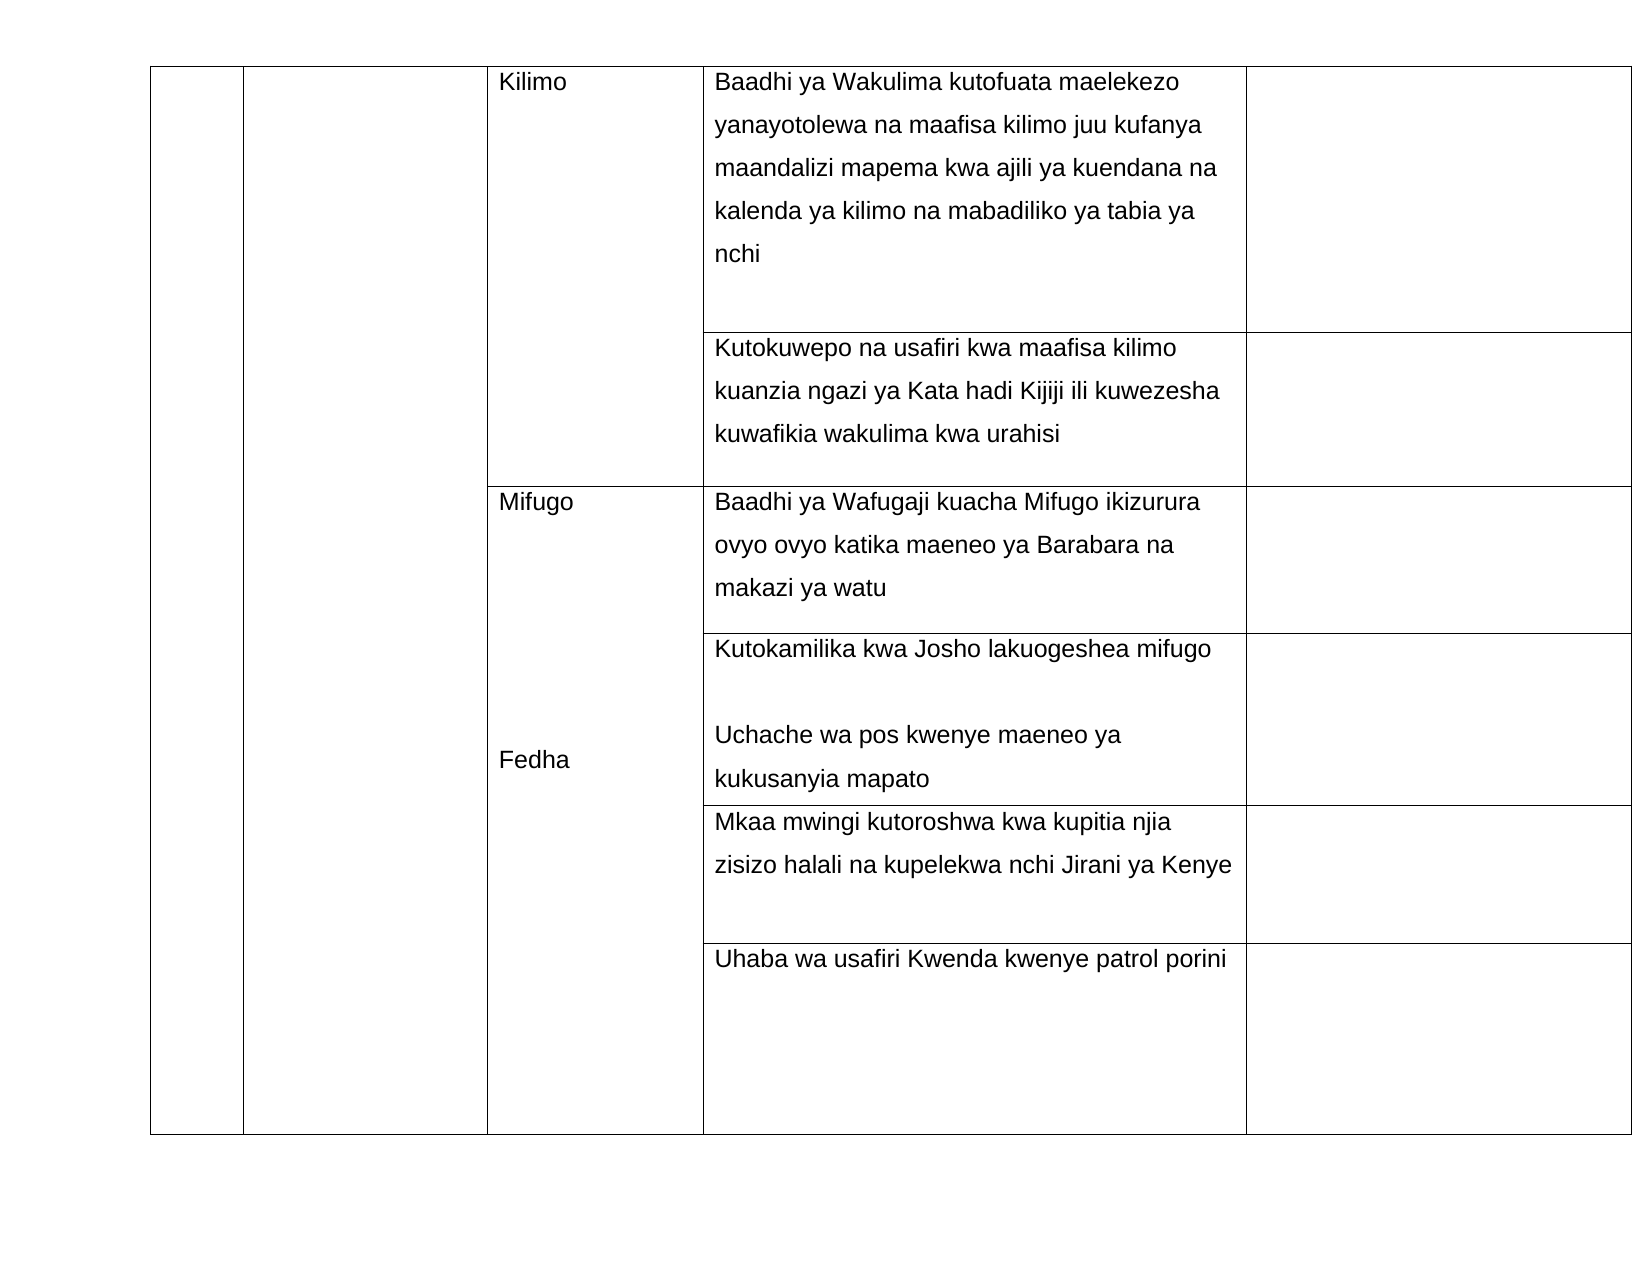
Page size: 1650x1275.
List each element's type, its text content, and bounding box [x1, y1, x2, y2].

table_cell Baadhi ya Wakulima kutofuata maelekezo yanayotolewa na maafisa kilimo juu kufanya maandalizi mapema kwa ajili ya kuendana na kalenda ya kilimo na mabadiliko ya tabia ya nchi [704, 67, 1246, 332]
table_cell [1247, 333, 1631, 486]
table_cell [1247, 634, 1631, 805]
table_cell Baadhi ya Wafugaji kuacha Mifugo ikizurura ovyo ovyo katika maeneo ya Barabara na makazi ya watu [704, 487, 1246, 633]
table_cell Mkaa mwingi kutoroshwa kwa kupitia njia zisizo halali na kupelekwa nchi Jirani ya Kenye [704, 806, 1246, 943]
table_cell [1247, 487, 1631, 633]
table_cell [1247, 806, 1631, 943]
table_cell Kutokuwepo na usafiri kwa maafisa kilimo kuanzia ngazi ya Kata hadi Kijiji ili kuwezesha kuwafikia wakulima kwa urahisi [704, 333, 1246, 486]
table_cell Uhaba wa usafiri Kwenda kwenye patrol porini [704, 944, 1246, 1133]
table_cell Mifugo Fedha [488, 487, 703, 1133]
table_cell Kutokamilika kwa Josho lakuogeshea mifugo Uchache wa pos kwenye maeneo ya kukusanyia mapato [704, 634, 1246, 805]
table_cell [1247, 67, 1631, 332]
table_cell [1247, 944, 1631, 1133]
table_cell Kilimo [488, 67, 703, 486]
